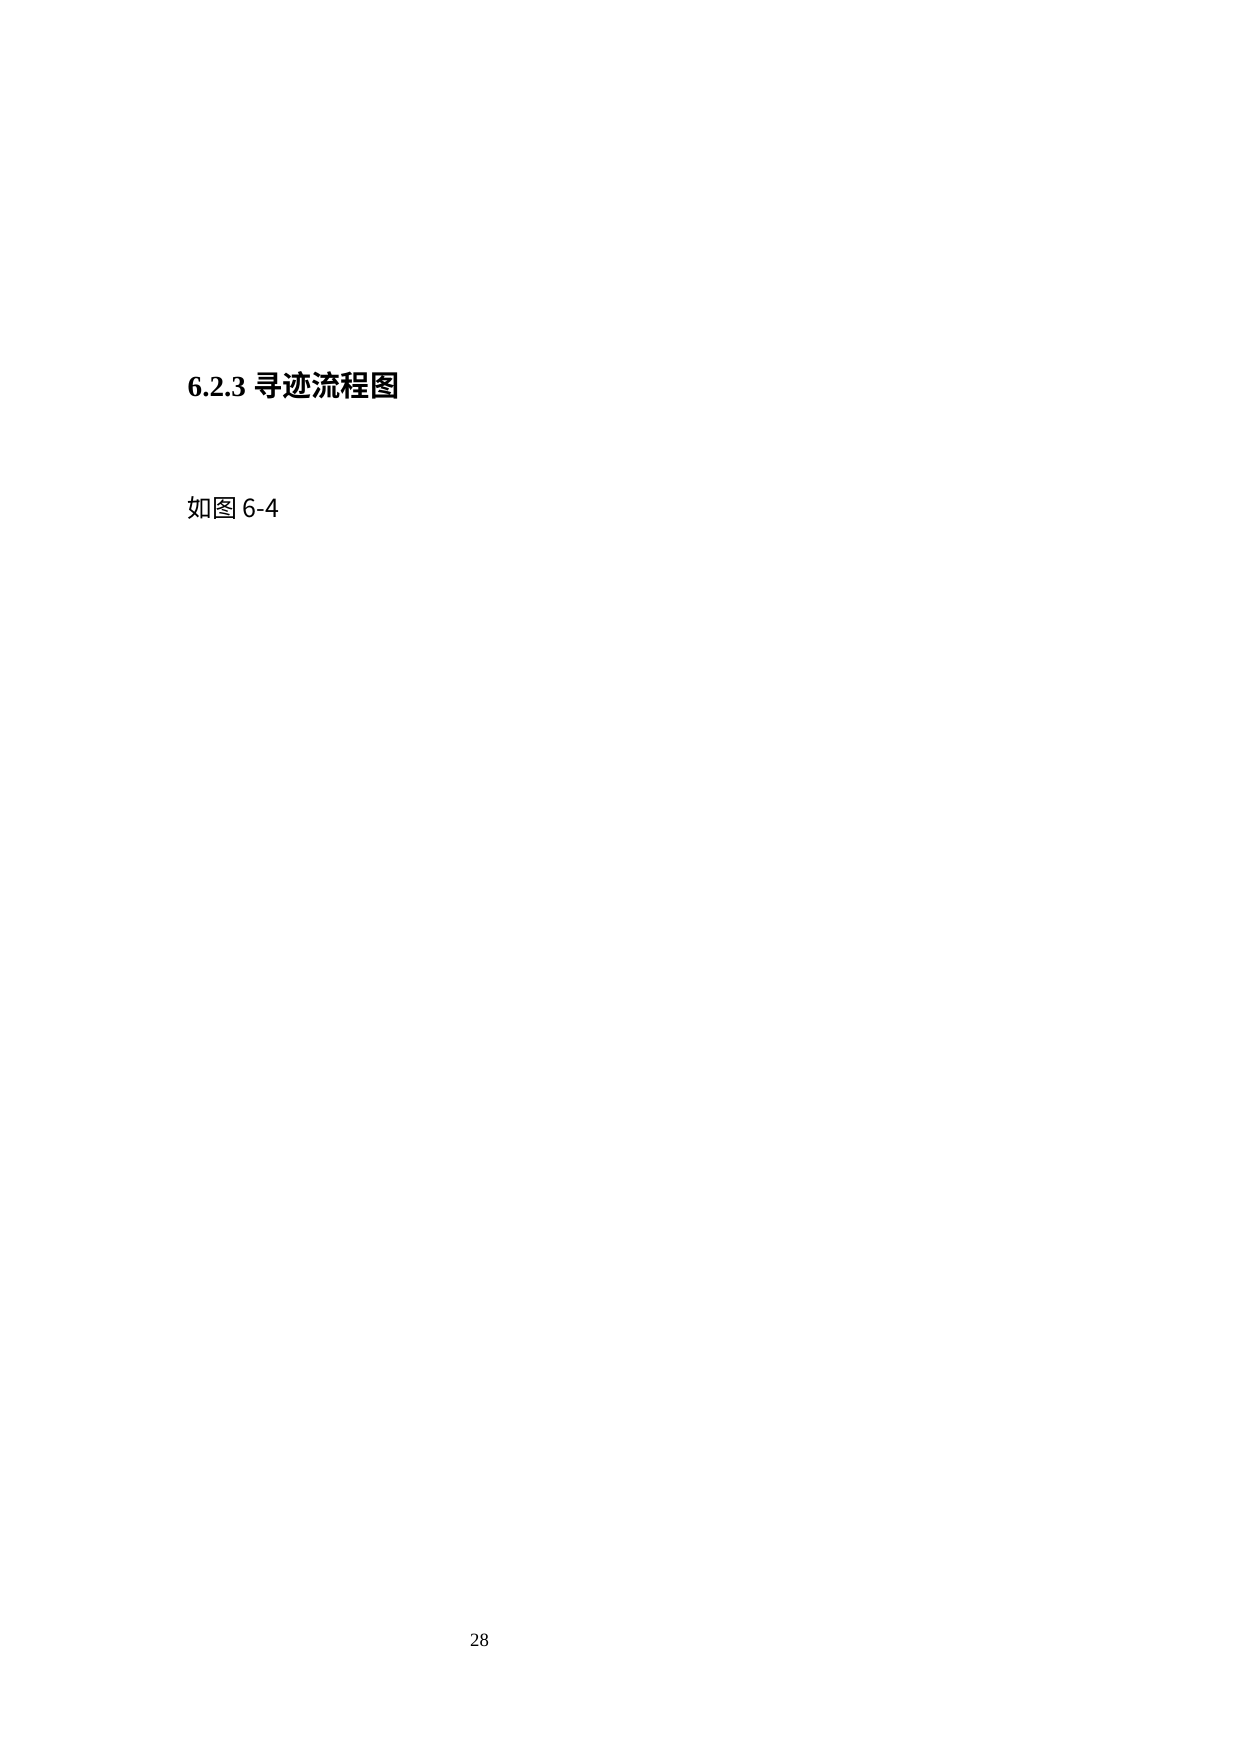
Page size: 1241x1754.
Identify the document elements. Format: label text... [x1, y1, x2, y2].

subtitle 6.2.3 寻迹流程图 [187, 352, 1053, 417]
text 如图6-4 [187, 474, 1053, 539]
